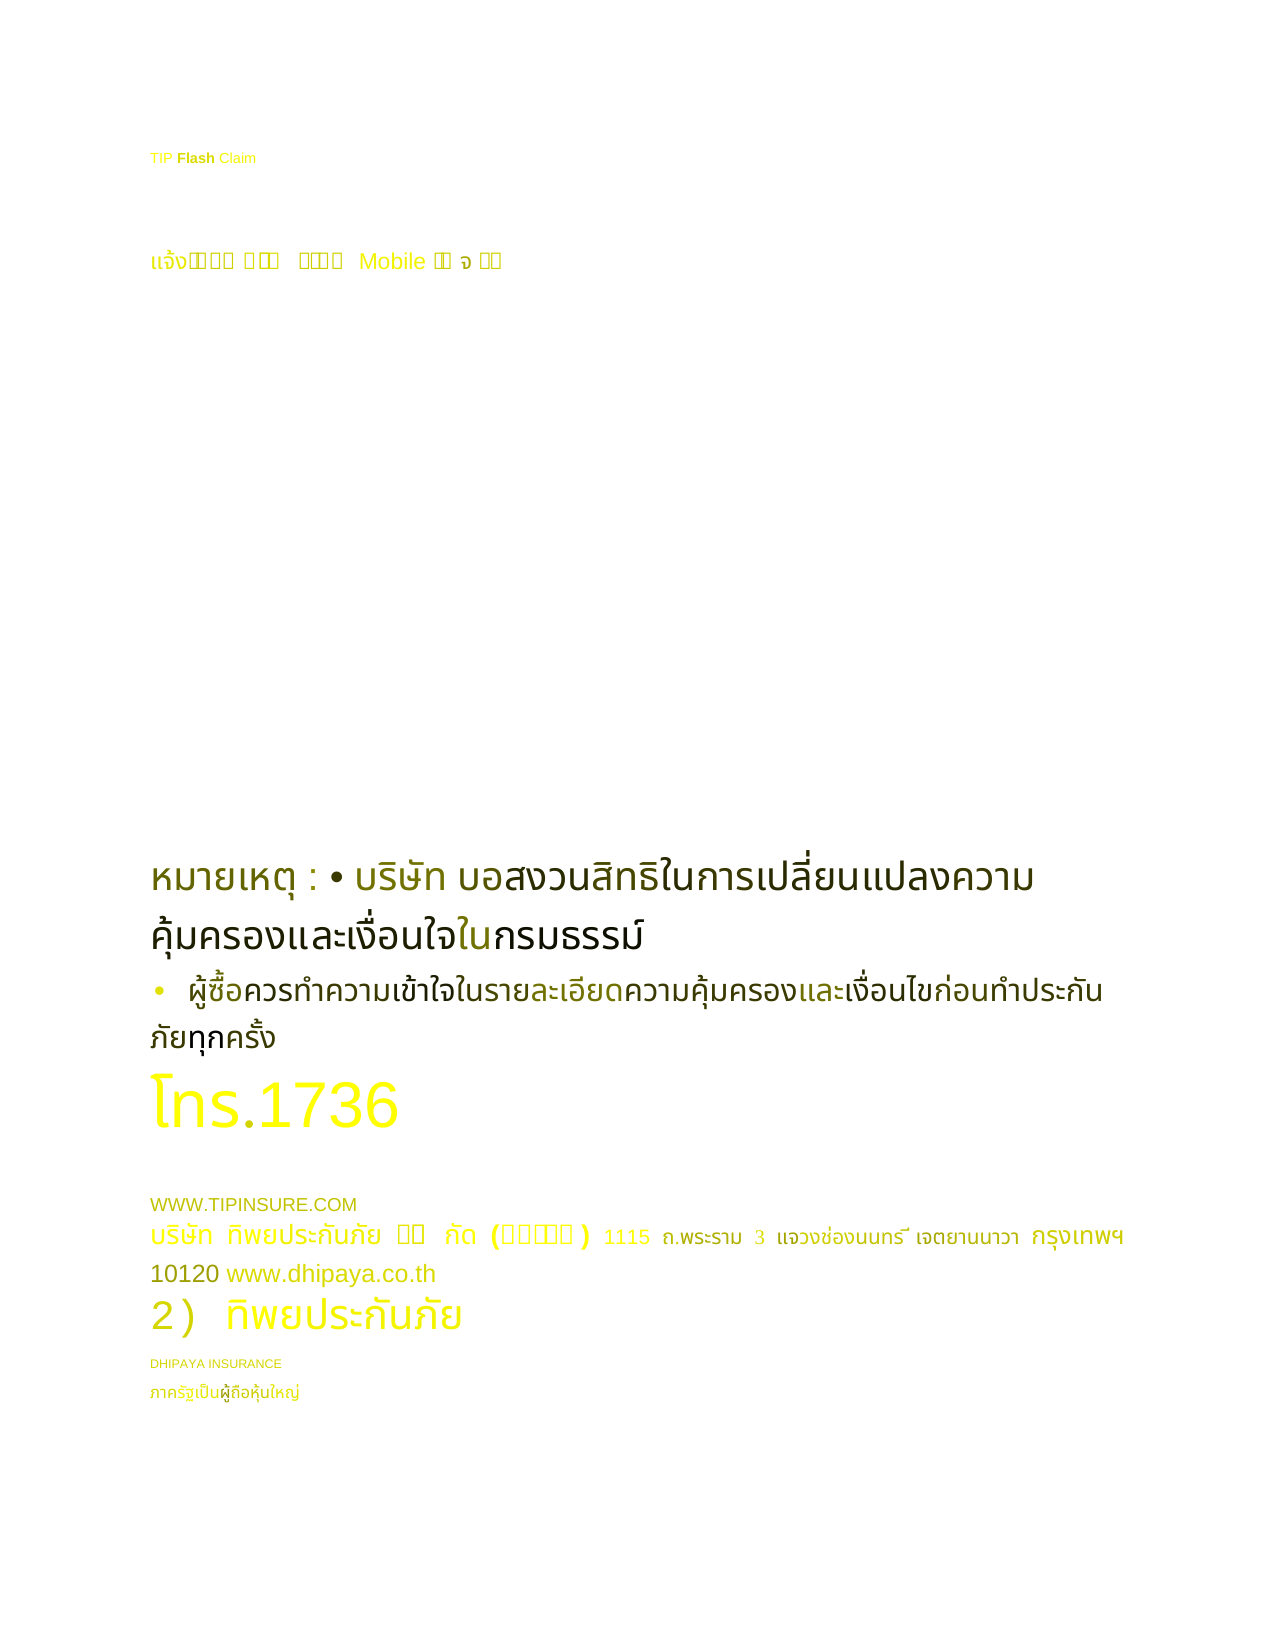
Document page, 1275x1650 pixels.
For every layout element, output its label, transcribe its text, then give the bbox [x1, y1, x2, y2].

text • ผู้ซื้อควรทําความเข้าใจในรายละเอียดความคุ้มครองและเงื่อนไขก่อนทําประกันภัยทุกครั้ง [150, 973, 1125, 1061]
text TIP Flash Claim [150, 150, 1125, 167]
text บริษัท ทิพยประกันภัย จํากัด (มหาชน) 1115 ถ.พระราม 3 แจวงช่องนนทรี เจตยานนาวา กรุงเทพฯ 10120 www.dhipaya.co.th [150, 1219, 1125, 1288]
text แจ้งเคลมผ่านระบบ Mobile เอจ รอ [150, 248, 1125, 279]
text WWW.TIPINSURE.COM [150, 1194, 1125, 1216]
text หมายเหตุ : • บริษัท บอสงวนสิทธิในการเปลี่ยนแปลงความคุ้มครองและเงื่อนใจในกรมธรรม์ [150, 853, 1125, 966]
text DHIPAYA INSURANCE [150, 1357, 1125, 1371]
text โทร.1736 [150, 1067, 1125, 1154]
text ภาครัฐเป็นผู้ถือหุ้นใหญ่ [150, 1384, 1125, 1406]
text 2) ทิพยประกันภัย [150, 1292, 1125, 1347]
